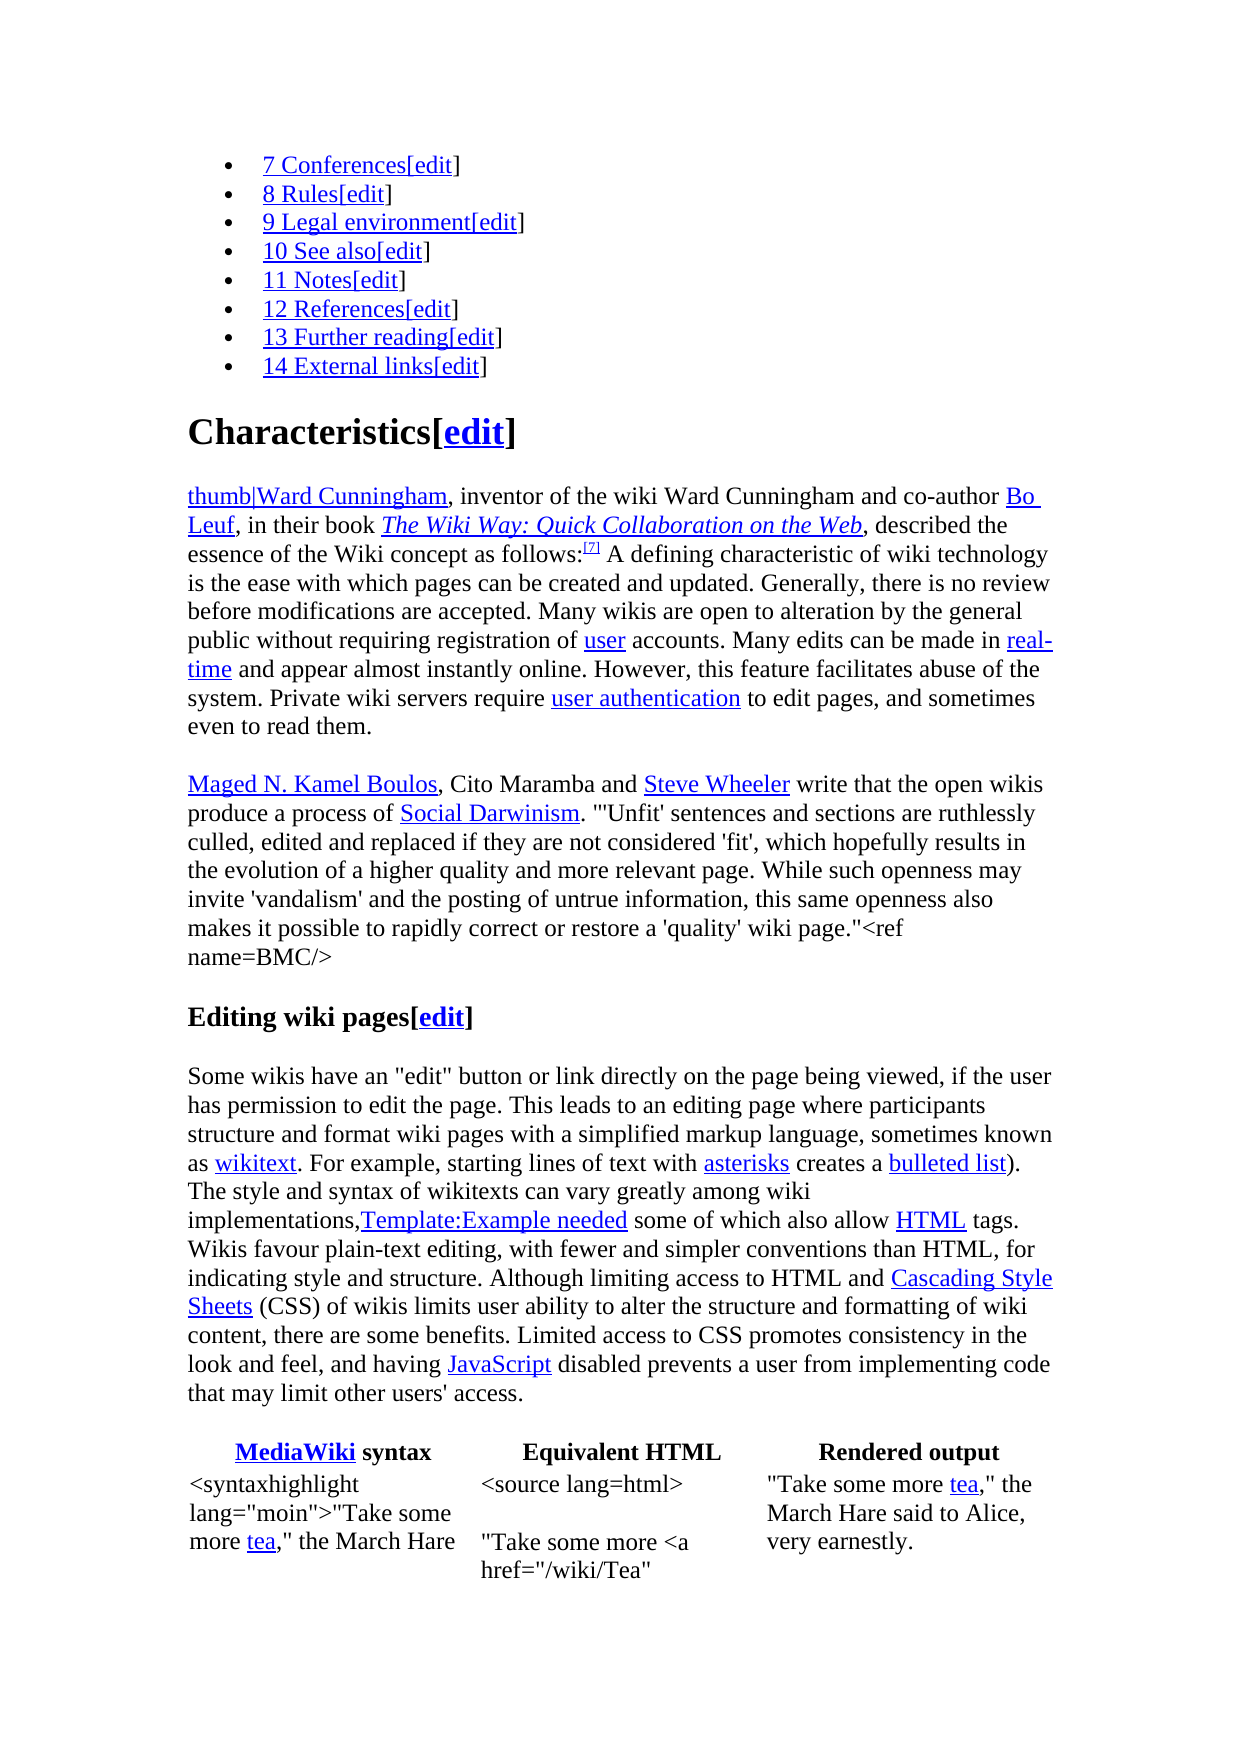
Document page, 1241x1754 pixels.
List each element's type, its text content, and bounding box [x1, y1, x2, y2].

list 14 External links[edit] [225, 351, 1053, 380]
list 9 Legal environment[edit] [225, 207, 1053, 236]
text Some wikis have an "edit" button or link directly on the page being viewed, if the user has permission to edit the page. This leads to an editing page where participants structure and format wiki pages with a simplified markup language, sometimes known as wikitext. For example, starting lines of text with asterisks creates a bulleted list). The style and syntax of wikitexts can vary greatly among wiki implementations,Template:Example needed some of which also allow HTML tags. Wikis favour plain-text editing, with fewer and simpler conventions than HTML, for indicating style and structure. Although limiting access to HTML and Cascading Style Sheets (CSS) of wikis limits user ability to alter the structure and formatting of wiki content, there are some benefits. Limited access to CSS promotes consistency in the look and feel, and having JavaScript disabled prevents a user from implementing code that may limit other users' access. [187, 1061, 1053, 1406]
text thumb|Ward Cunningham, inventor of the wiki Ward Cunningham and co-author Bo Leuf, in their book The Wiki Way: Quick Collaboration on the Web, described the essence of the Wiki concept as follows:[7] A defining characteristic of wiki technology is the ease with which pages can be created and updated. Generally, there is no review before modifications are accepted. Many wikis are open to alteration by the general public without requiring registration of user accounts. Many edits can be made in real-time and appear almost instantly online. However, this feature facilitates abuse of the system. Private wiki servers require user authentication to edit pages, and sometimes even to read them. [187, 481, 1053, 740]
table_header Rendered output [765, 1436, 1053, 1467]
list 12 References[edit] [225, 294, 1053, 322]
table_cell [765, 1468, 1053, 1586]
list 7 Conferences[edit] [225, 150, 1053, 179]
list 11 Notes[edit] [225, 265, 1053, 294]
list 10 See also[edit] [225, 236, 1053, 265]
list 13 Further reading[edit] [225, 322, 1053, 351]
text Maged N. Kamel Boulos, Cito Maramba and Steve Wheeler write that the open wikis produce a process of Social Darwinism. "'Unfit' sentences and sections are ruthlessly culled, edited and replaced if they are not considered 'fit', which hopefully results in the evolution of a higher quality and more relevant page. While such openness may invite 'vandalism' and the posting of untrue information, this same openness also makes it possible to rapidly correct or restore a 'quality' wiki page."<ref name=BMC/> [187, 769, 1053, 971]
subtitle Characteristics[edit] [187, 409, 1053, 452]
table_header MediaWiki syntax [188, 1436, 479, 1467]
list 8 Rules[edit] [225, 179, 1053, 207]
table_header Equivalent HTML [479, 1436, 765, 1467]
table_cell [188, 1468, 479, 1586]
subtitle Editing wiki pages[edit] [187, 1000, 1053, 1032]
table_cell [479, 1468, 765, 1586]
